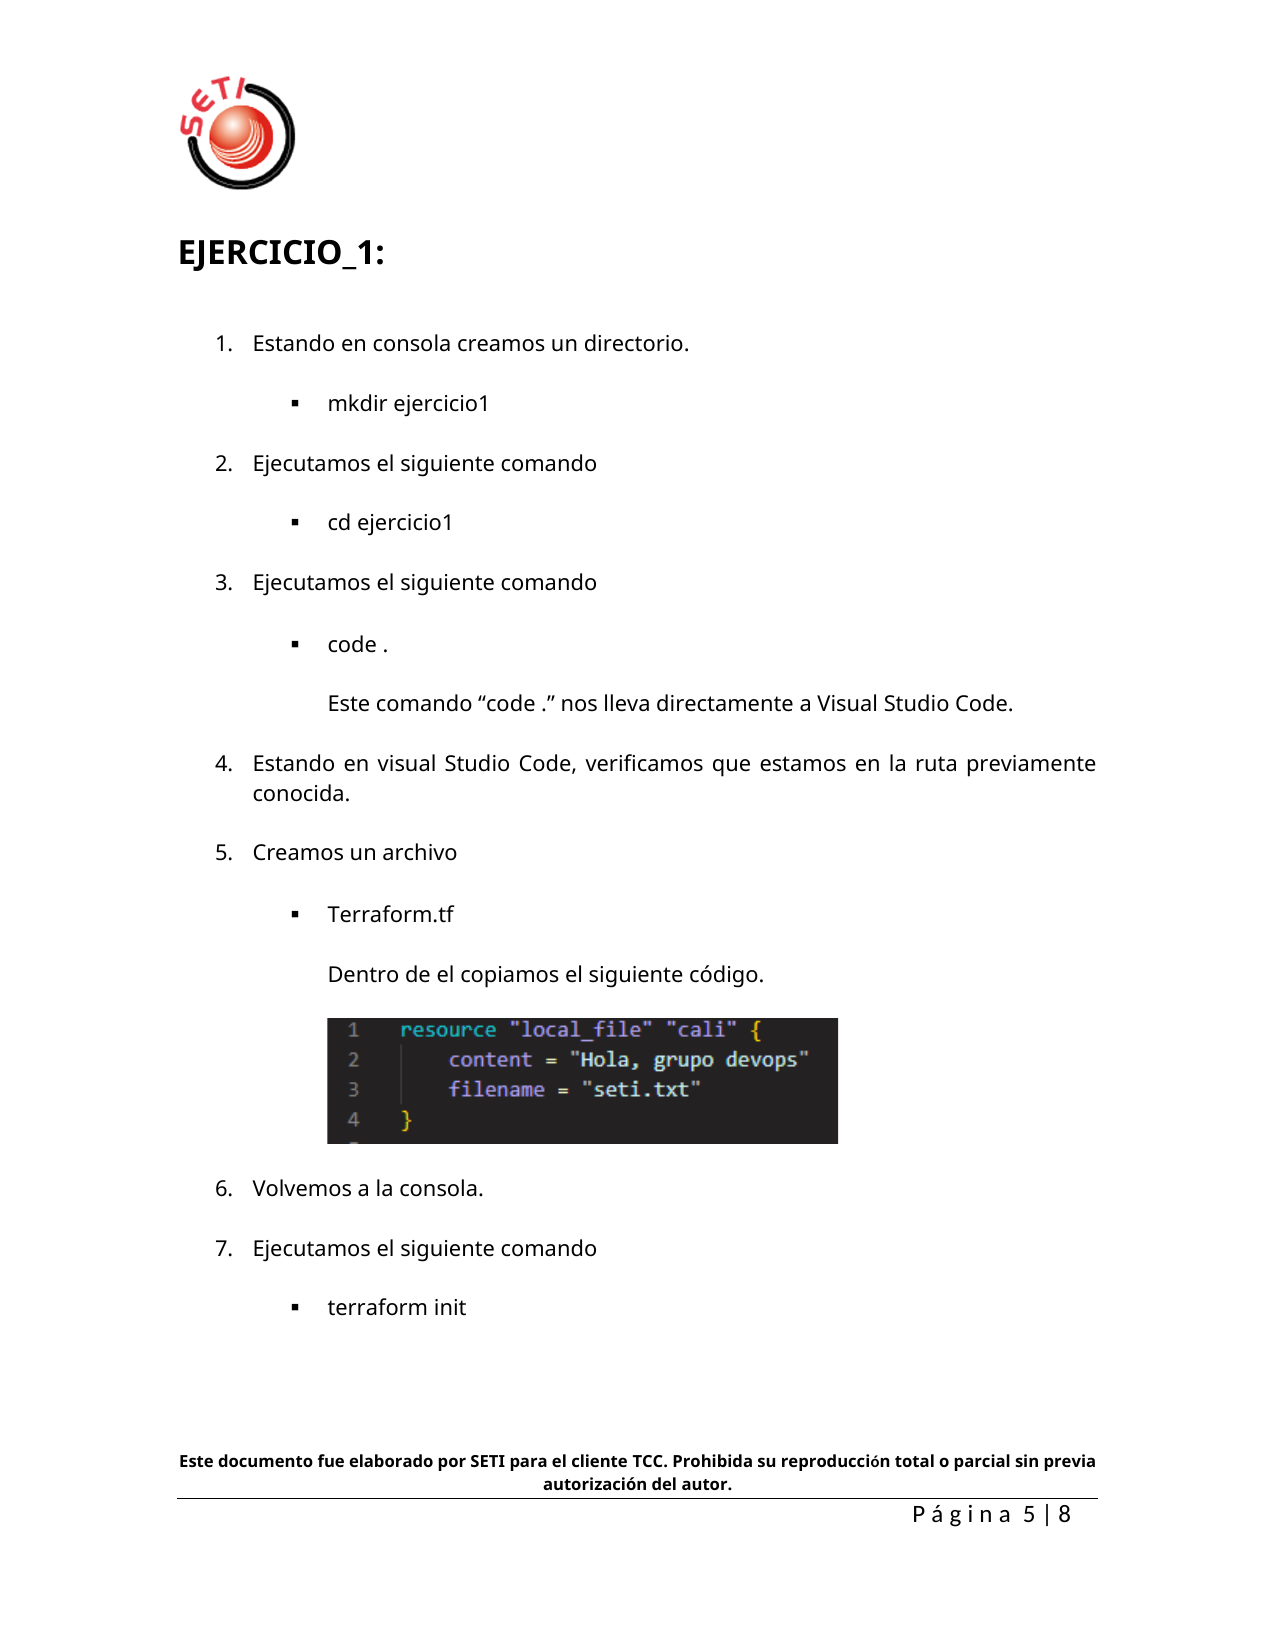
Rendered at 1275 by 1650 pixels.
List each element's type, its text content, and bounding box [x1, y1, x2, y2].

list Volvemos a la consola. [215, 1173, 1098, 1203]
list terraform init [290, 1292, 1098, 1322]
list Estando en consola creamos un directorio. [215, 328, 1098, 358]
list Dentro de el copiamos el siguiente código. [327, 959, 1098, 988]
list Este comando “code .” nos lleva directamente a Visual Studio Code. [327, 688, 1098, 718]
list cd ejercicio1 [290, 507, 1098, 537]
picture [327, 1018, 839, 1144]
subtitle EJERCICIO_1: [177, 229, 1098, 274]
list Terraform.tf [290, 899, 1098, 929]
list Ejecutamos el siguiente comando [215, 567, 1098, 597]
list Estando en visual Studio Code, verificamos que estamos en la ruta previamente conocida. [215, 748, 1098, 807]
list Ejecutamos el siguiente comando [215, 1233, 1098, 1262]
list mkdir ejercicio1 [290, 388, 1098, 418]
list Creamos un archivo [215, 837, 1098, 867]
list code . [290, 629, 1098, 658]
picture [177, 73, 305, 201]
list Ejecutamos el siguiente comando [215, 448, 1098, 477]
